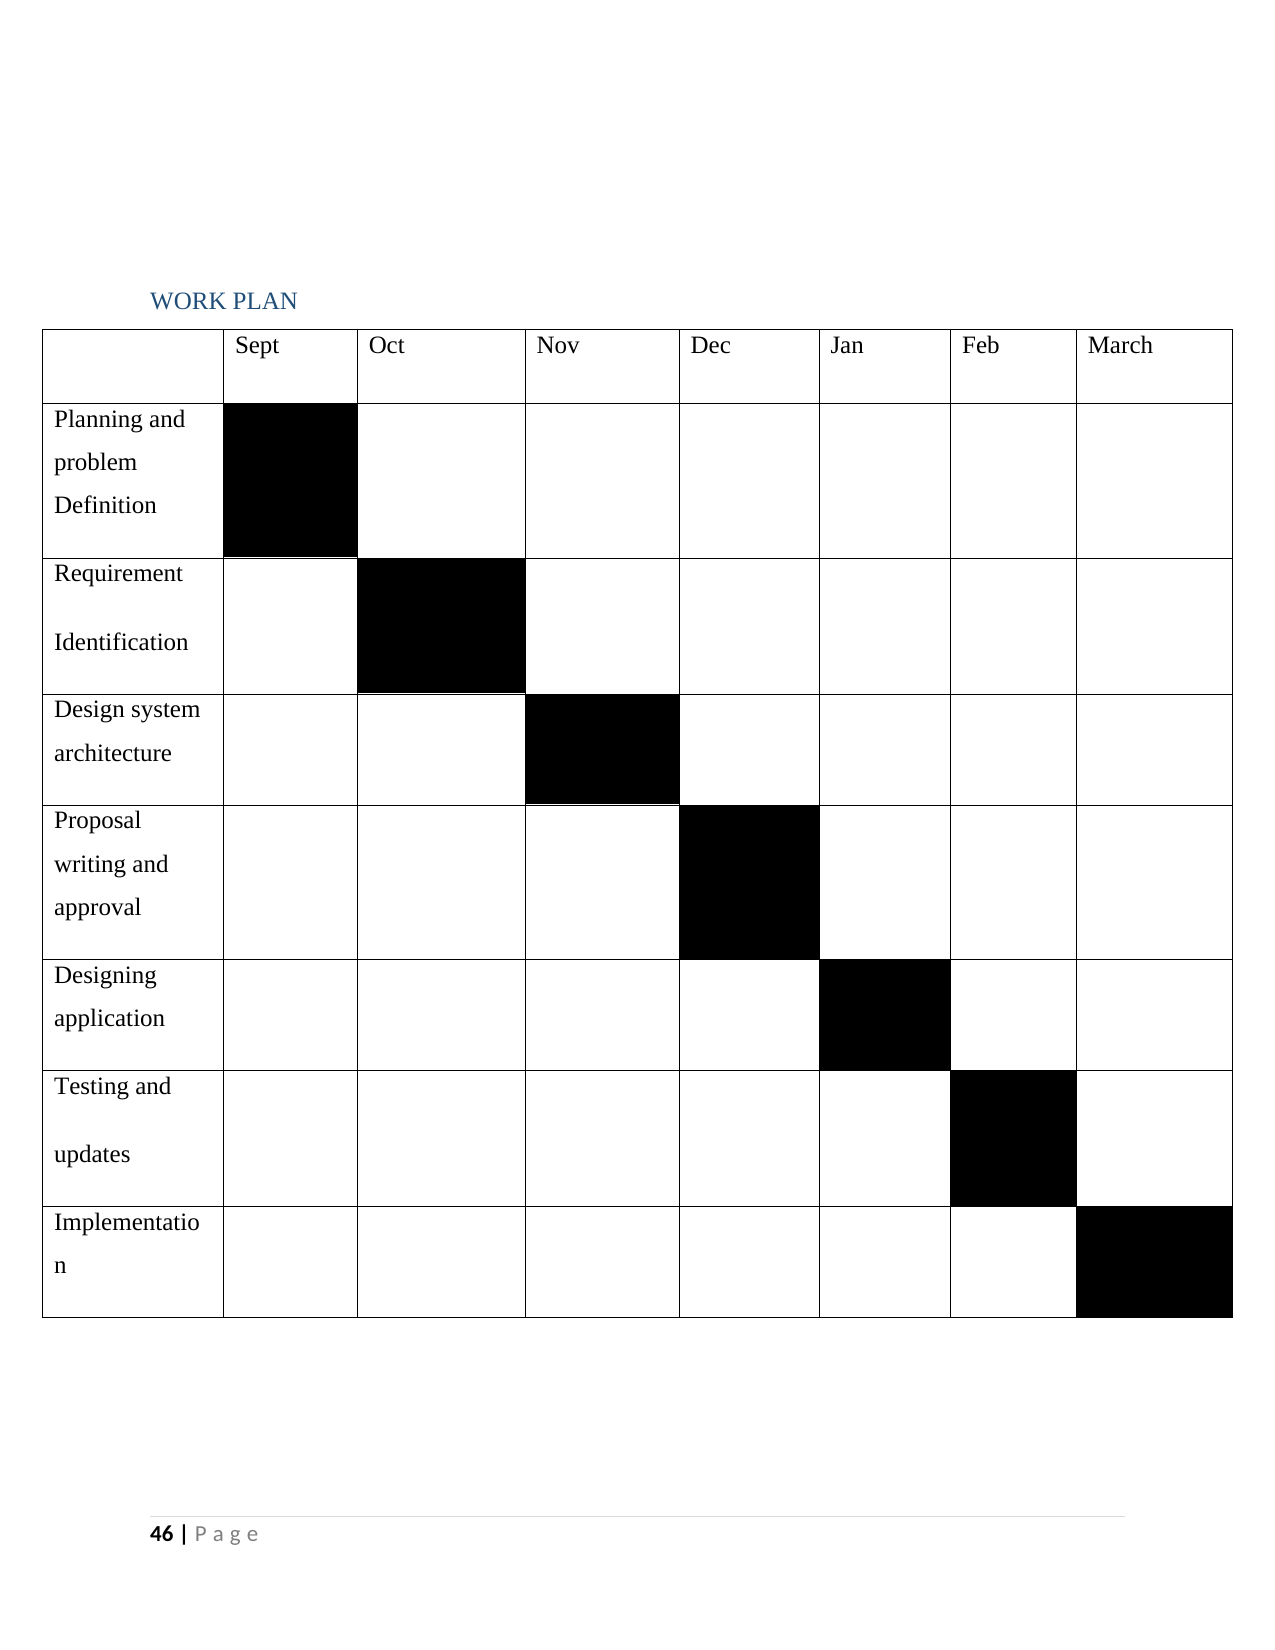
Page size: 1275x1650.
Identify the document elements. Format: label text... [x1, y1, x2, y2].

table_cell [680, 1207, 819, 1317]
subtitle WORK PLAN [150, 286, 1125, 315]
table_cell [358, 960, 525, 1070]
table_cell [224, 695, 357, 804]
table_cell [820, 1207, 950, 1317]
table_cell [680, 695, 819, 804]
table_cell [951, 695, 1076, 804]
table_cell [820, 1071, 950, 1206]
table_cell [820, 695, 950, 804]
table_cell [358, 806, 525, 959]
table_cell [526, 1207, 679, 1317]
table_cell Proposal writing and approval [43, 806, 223, 959]
table_cell [680, 960, 819, 1070]
table_cell [224, 404, 357, 557]
table_cell [1077, 960, 1232, 1070]
table_cell [224, 559, 357, 693]
table_cell [680, 559, 819, 693]
table_cell [224, 960, 357, 1070]
table_header [43, 330, 223, 403]
table_cell [1077, 1071, 1232, 1206]
table_cell [358, 1207, 525, 1317]
table_cell [1077, 806, 1232, 959]
table_cell [820, 806, 950, 959]
table_cell [1077, 695, 1232, 804]
table_cell Requirement Identification [43, 559, 223, 693]
table_cell [358, 695, 525, 804]
table_cell [358, 559, 525, 693]
table_header Oct [358, 330, 525, 403]
table_header March [1077, 330, 1232, 403]
table_cell [951, 1207, 1076, 1317]
table_cell [1077, 1207, 1232, 1317]
table_cell [951, 960, 1076, 1070]
table_cell [526, 960, 679, 1070]
table_cell [526, 806, 679, 959]
table_cell [1077, 559, 1232, 693]
table_cell [951, 559, 1076, 693]
table_cell [358, 404, 525, 557]
table_cell [820, 960, 950, 1070]
table_cell [526, 559, 679, 693]
table_cell [680, 806, 819, 959]
table_cell Testing and updates [43, 1071, 223, 1206]
table_cell [820, 559, 950, 693]
table_cell [526, 1071, 679, 1206]
table_header Sept [224, 330, 357, 403]
table_cell [224, 1207, 357, 1317]
table_cell [526, 695, 679, 804]
table_cell [680, 404, 819, 557]
table_cell Planning and problem Definition [43, 404, 223, 557]
table_cell [526, 404, 679, 557]
table_cell [820, 404, 950, 557]
table_cell [1077, 404, 1232, 557]
table_cell [224, 806, 357, 959]
table_header Dec [680, 330, 819, 403]
table_header Nov [526, 330, 679, 403]
table_cell [951, 1071, 1076, 1206]
table_cell Design system architecture [43, 695, 223, 804]
table_cell Designing application [43, 960, 223, 1070]
table_cell [951, 806, 1076, 959]
table_header Feb [951, 330, 1076, 403]
table_header Jan [820, 330, 950, 403]
table_cell Implementation [43, 1207, 223, 1317]
table_cell [358, 1071, 525, 1206]
table_cell [224, 1071, 357, 1206]
table_cell [951, 404, 1076, 557]
table_cell [680, 1071, 819, 1206]
